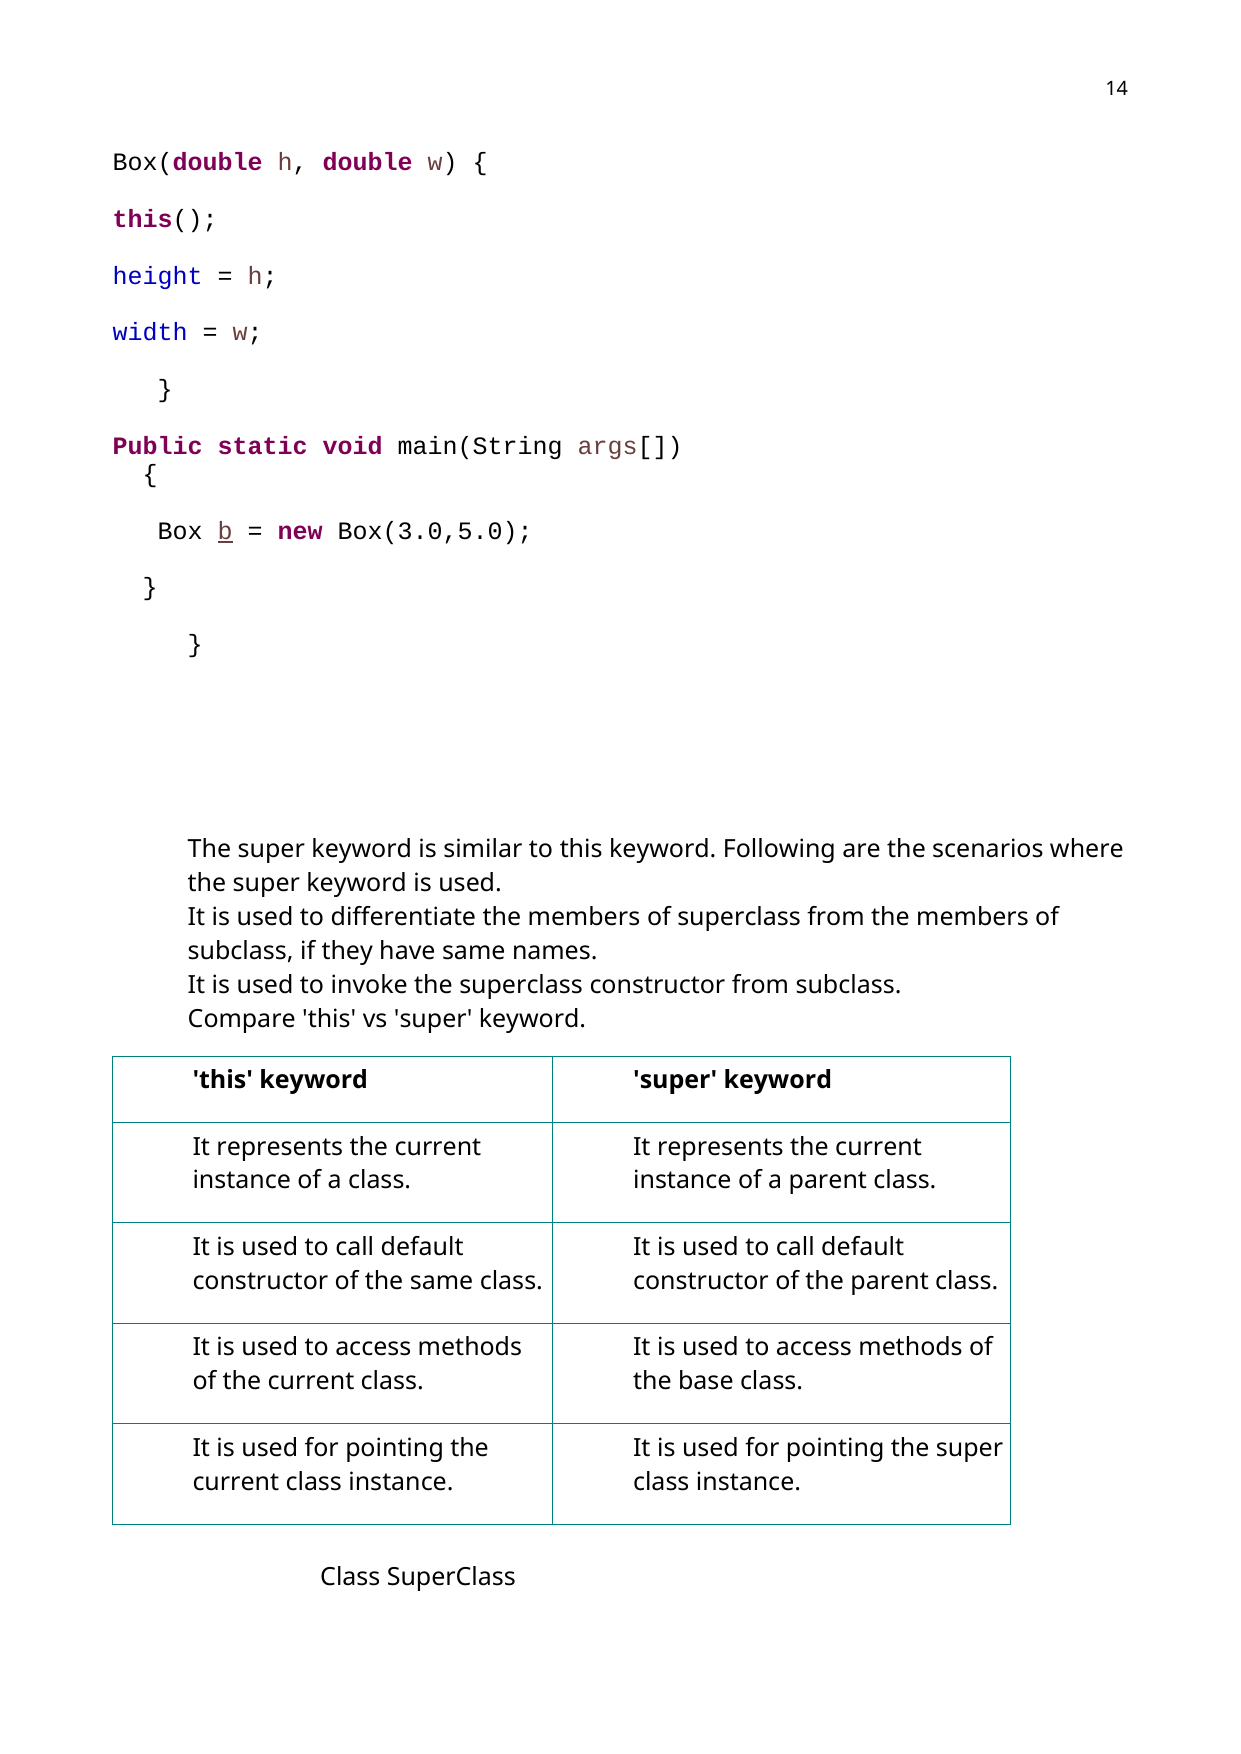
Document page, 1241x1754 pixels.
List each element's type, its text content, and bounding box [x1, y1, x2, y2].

text width = w; [112, 320, 1128, 348]
text Public static void main(String args[]) [112, 433, 1128, 462]
list } [187, 632, 1128, 660]
text Box(double h, double w) { [112, 150, 1128, 178]
text Box b = new Box(3.0,5.0); [112, 518, 1128, 547]
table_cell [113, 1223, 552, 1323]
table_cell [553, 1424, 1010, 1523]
list Compare 'this' vs 'super' keyword. [187, 1001, 1128, 1035]
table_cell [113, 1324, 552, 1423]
list It is used to invoke the superclass constructor from subclass. [187, 967, 1128, 1001]
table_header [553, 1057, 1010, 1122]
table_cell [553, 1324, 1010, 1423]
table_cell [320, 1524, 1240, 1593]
list It is used to differentiate the members of superclass from the members of subclass, if they have same names. [187, 898, 1128, 967]
list The super keyword is similar to this keyword. Following are the scenarios where the super keyword is used. [187, 830, 1128, 898]
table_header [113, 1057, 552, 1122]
text this(); [112, 207, 1128, 235]
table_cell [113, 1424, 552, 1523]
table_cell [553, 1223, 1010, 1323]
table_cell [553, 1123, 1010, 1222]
text height = h; [112, 263, 1128, 292]
text { [112, 462, 1128, 490]
text } [112, 377, 1128, 405]
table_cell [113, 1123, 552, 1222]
text } [112, 575, 1128, 603]
